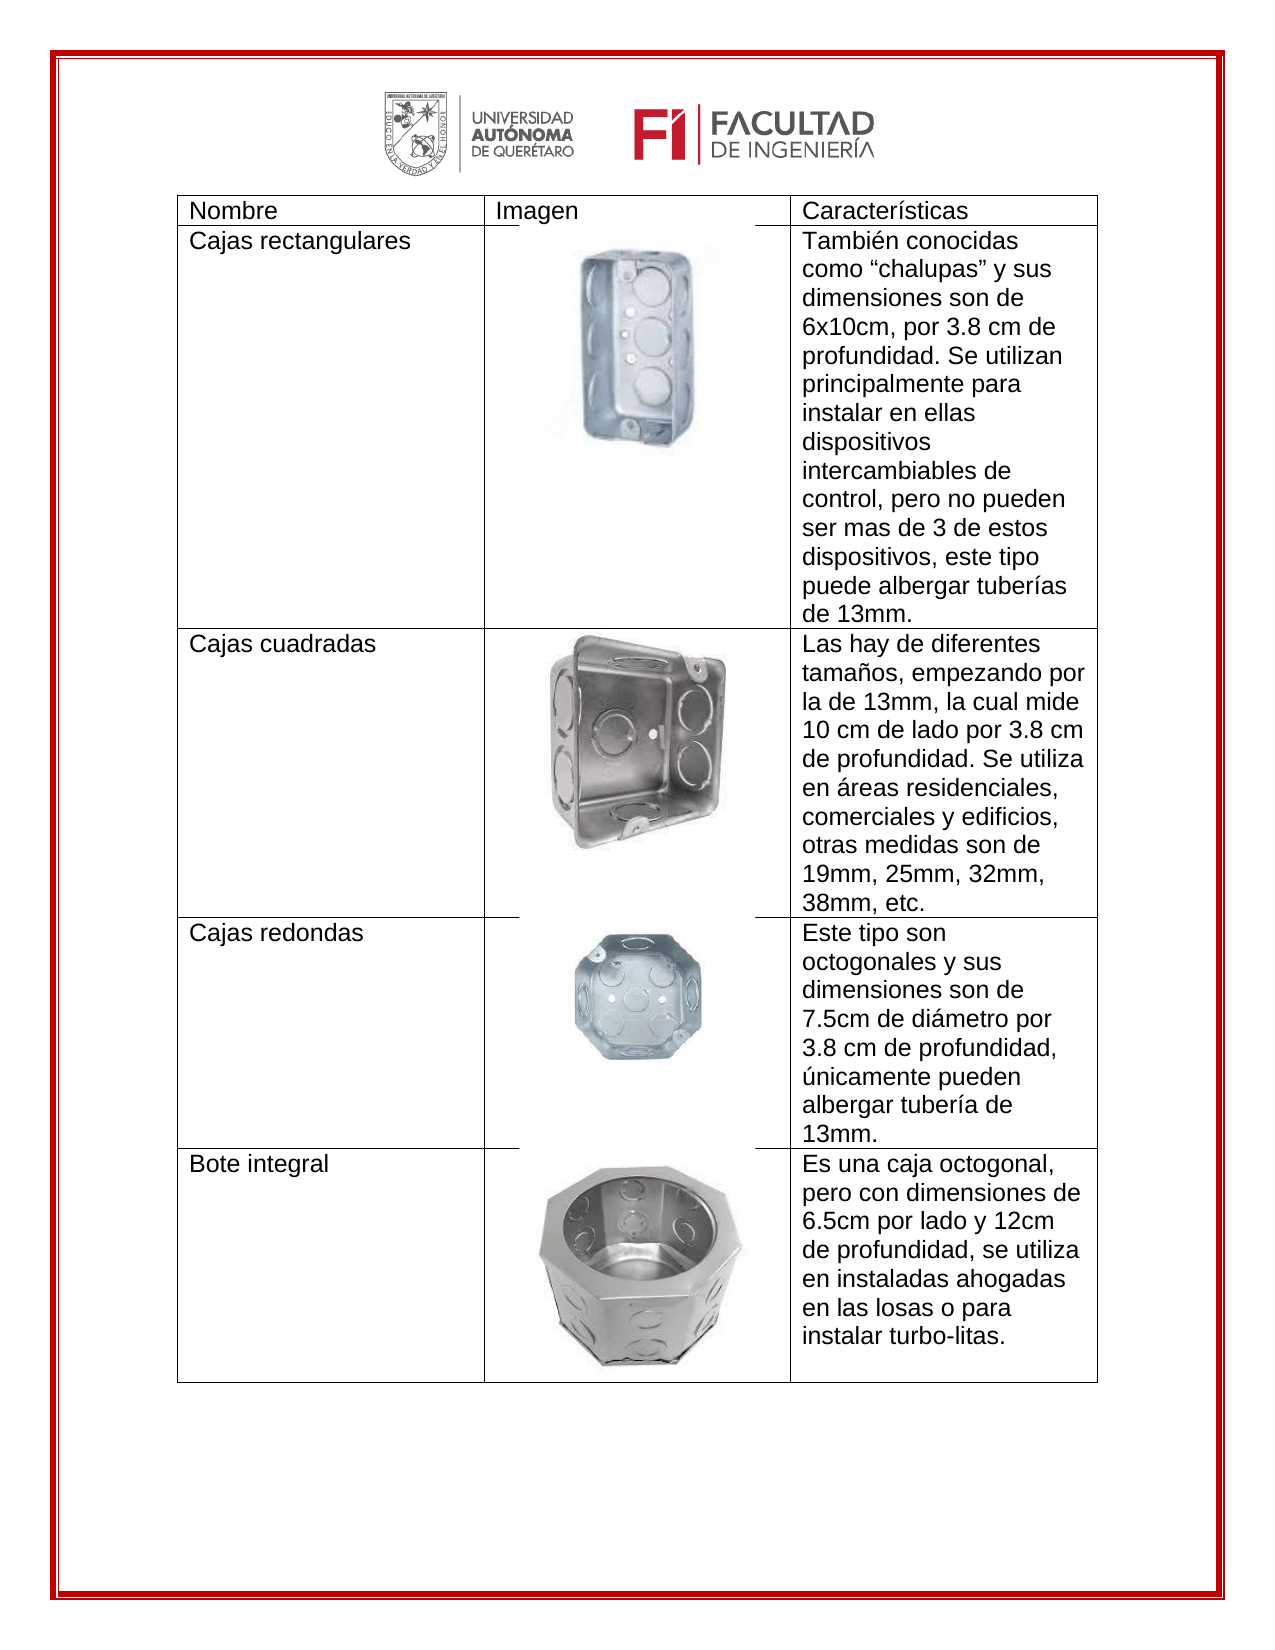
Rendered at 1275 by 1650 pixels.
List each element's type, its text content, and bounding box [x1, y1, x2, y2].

table_cell También conocidas como “chalupas” y sus dimensiones son de 6x10cm, por 3.8 cm de profundidad. Se utilizan principalmente para instalar en ellas dispositivos intercambiables de control, pero no pueden ser mas de 3 de estos dispositivos, este tipo puede albergar tuberías de 13mm. [791, 226, 1097, 628]
table_cell Es una caja octogonal, pero con dimensiones de 6.5cm por lado y 12cm de profundidad, se utiliza en instaladas ahogadas en las losas o para instalar turbo-litas. [791, 1149, 1097, 1382]
table_cell Las hay de diferentes tamaños, empezando por la de 13mm, la cual mide 10 cm de lado por 3.8 cm de profundidad. Se utiliza en áreas residenciales, comerciales y edificios, otras medidas son de 19mm, 25mm, 32mm, 38mm, etc. [791, 629, 1097, 917]
table_cell [485, 226, 790, 628]
table_header Imagen [485, 196, 790, 224]
table_cell [485, 1149, 519, 1382]
table_cell Este tipo son octogonales y sus dimensiones son de 7.5cm de diámetro por 3.8 cm de profundidad, únicamente pueden albergar tubería de 13mm. [791, 918, 1097, 1148]
table_cell [485, 918, 790, 1148]
table_cell Cajas redondas [178, 918, 484, 1148]
table_cell Bote integral [178, 1149, 484, 1382]
table_cell Cajas cuadradas [178, 629, 484, 917]
table_header Nombre [178, 196, 484, 224]
table_cell [485, 629, 790, 917]
picture [368, 73, 907, 195]
table_cell Cajas rectangulares [178, 226, 484, 628]
table_cell [756, 1149, 790, 1382]
table_header Características [791, 196, 1097, 224]
